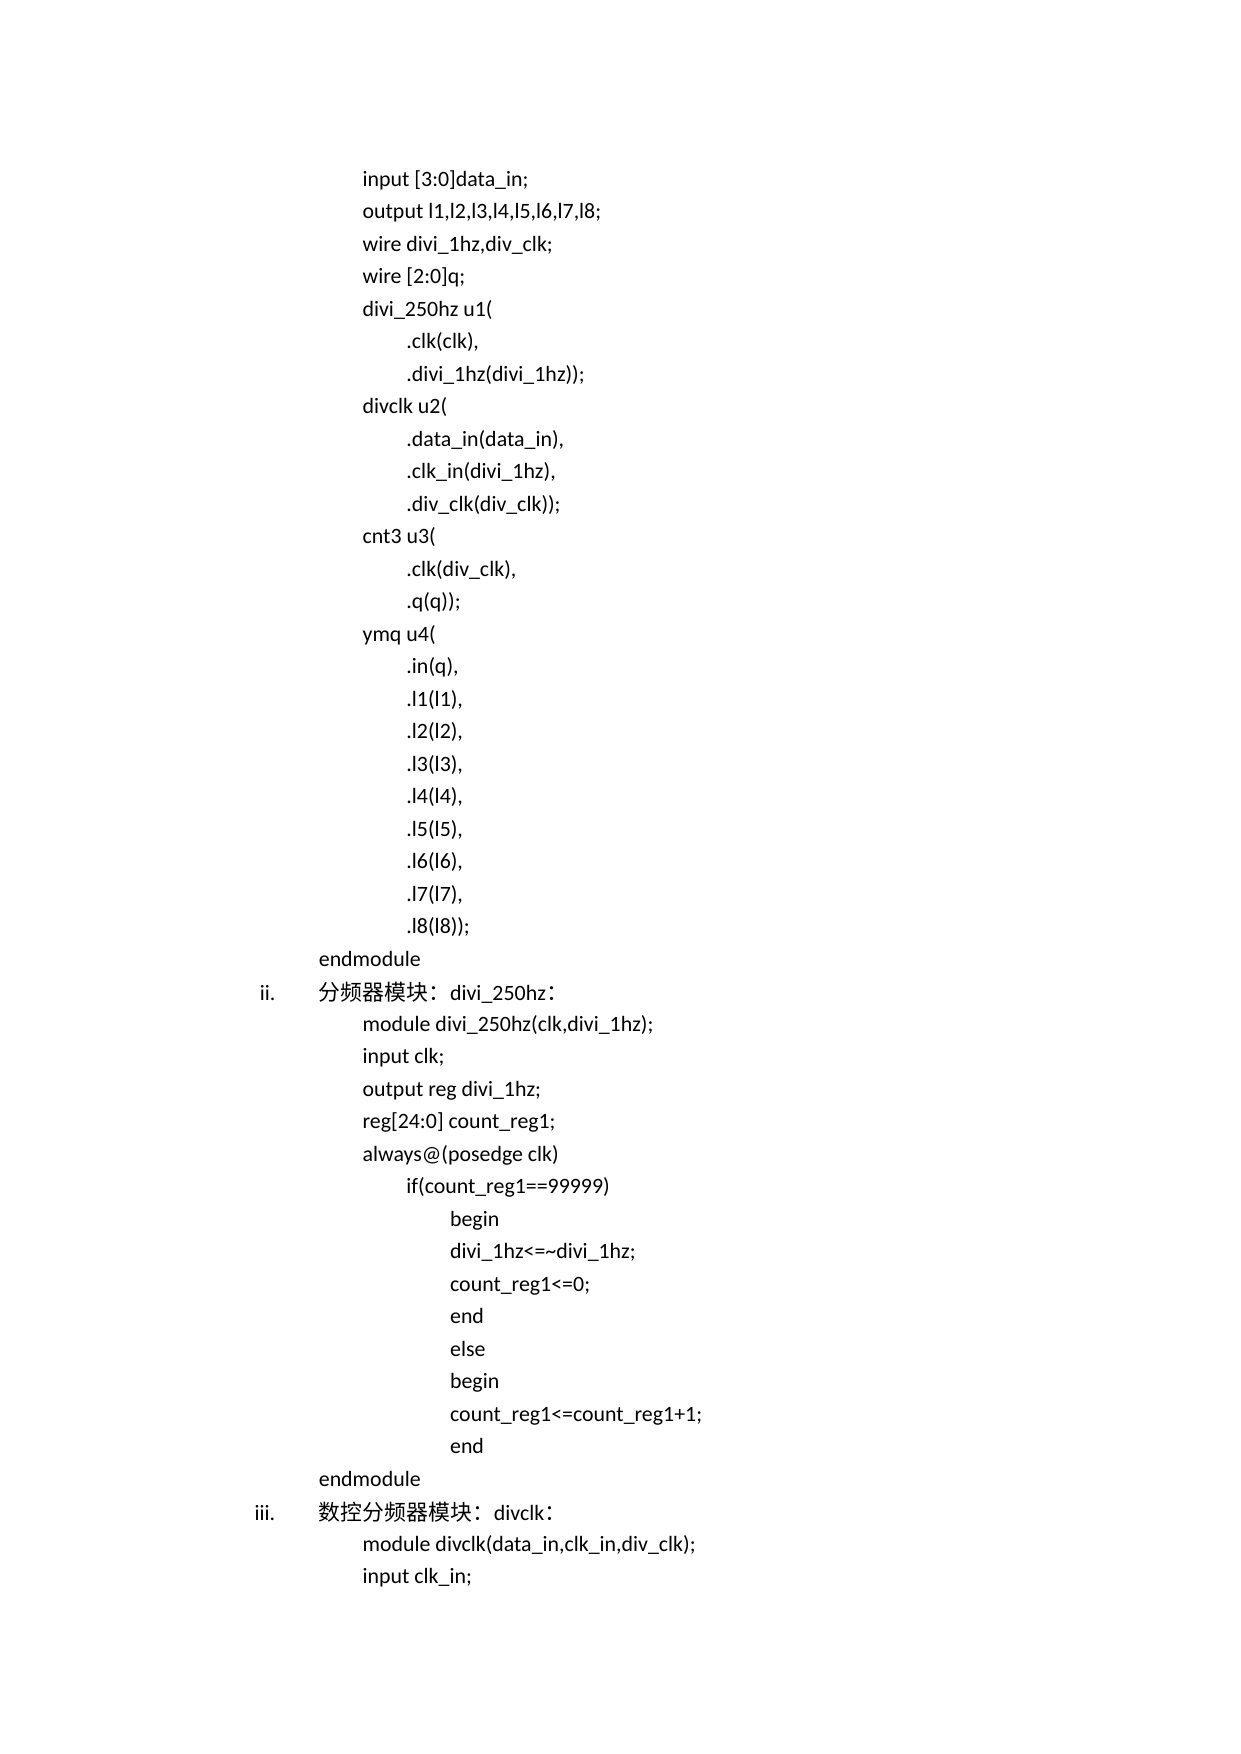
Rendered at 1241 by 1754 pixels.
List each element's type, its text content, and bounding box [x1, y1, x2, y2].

list .clk_in(divi_1hz), [319, 454, 1053, 487]
list count_reg1<=count_reg1+1; [319, 1397, 1053, 1429]
list module divi_250hz(clk,divi_1hz); [319, 1007, 1053, 1039]
list else [319, 1332, 1053, 1364]
list begin [319, 1364, 1053, 1397]
list .q(q)); [319, 584, 1053, 617]
list 分频器模块：divi_250hz： [275, 974, 1053, 1007]
list end [319, 1299, 1053, 1332]
list if(count_reg1==99999) [319, 1169, 1053, 1202]
list always@(posedge clk) [319, 1137, 1053, 1169]
list output l1,l2,l3,l4,l5,l6,l7,l8; [319, 194, 1053, 227]
list module divclk(data_in,clk_in,div_clk); [319, 1527, 1053, 1559]
list divi_1hz<=~divi_1hz; [319, 1234, 1053, 1267]
list .l8(l8)); [319, 909, 1053, 942]
list .l1(l1), [319, 682, 1053, 714]
list 数控分频器模块：divclk： [275, 1494, 1053, 1527]
list begin [319, 1202, 1053, 1234]
list wire divi_1hz,div_clk; [319, 227, 1053, 259]
list output reg divi_1hz; [319, 1072, 1053, 1104]
list count_reg1<=0; [319, 1267, 1053, 1299]
list endmodule [319, 1462, 1053, 1494]
list .l5(l5), [319, 812, 1053, 844]
list .l3(l3), [319, 747, 1053, 779]
list wire [2:0]q; [319, 259, 1053, 292]
list endmodule [319, 942, 1053, 974]
list cnt3 u3( [319, 519, 1053, 552]
list divi_250hz u1( [319, 292, 1053, 324]
list input clk; [319, 1039, 1053, 1072]
list ymq u4( [319, 617, 1053, 649]
list .clk(clk), [319, 324, 1053, 357]
list .l7(l7), [319, 877, 1053, 909]
list .in(q), [319, 649, 1053, 682]
list .l2(l2), [319, 714, 1053, 747]
list end [319, 1429, 1053, 1462]
list divclk u2( [319, 389, 1053, 422]
list .l6(l6), [319, 844, 1053, 877]
list reg[24:0] count_reg1; [319, 1104, 1053, 1137]
list .clk(div_clk), [319, 552, 1053, 584]
list .divi_1hz(divi_1hz)); [319, 357, 1053, 389]
list input clk_in; [319, 1559, 1053, 1592]
list .l4(l4), [319, 779, 1053, 812]
list input [3:0]data_in; [319, 162, 1053, 194]
list .data_in(data_in), [319, 422, 1053, 454]
list .div_clk(div_clk)); [319, 487, 1053, 519]
